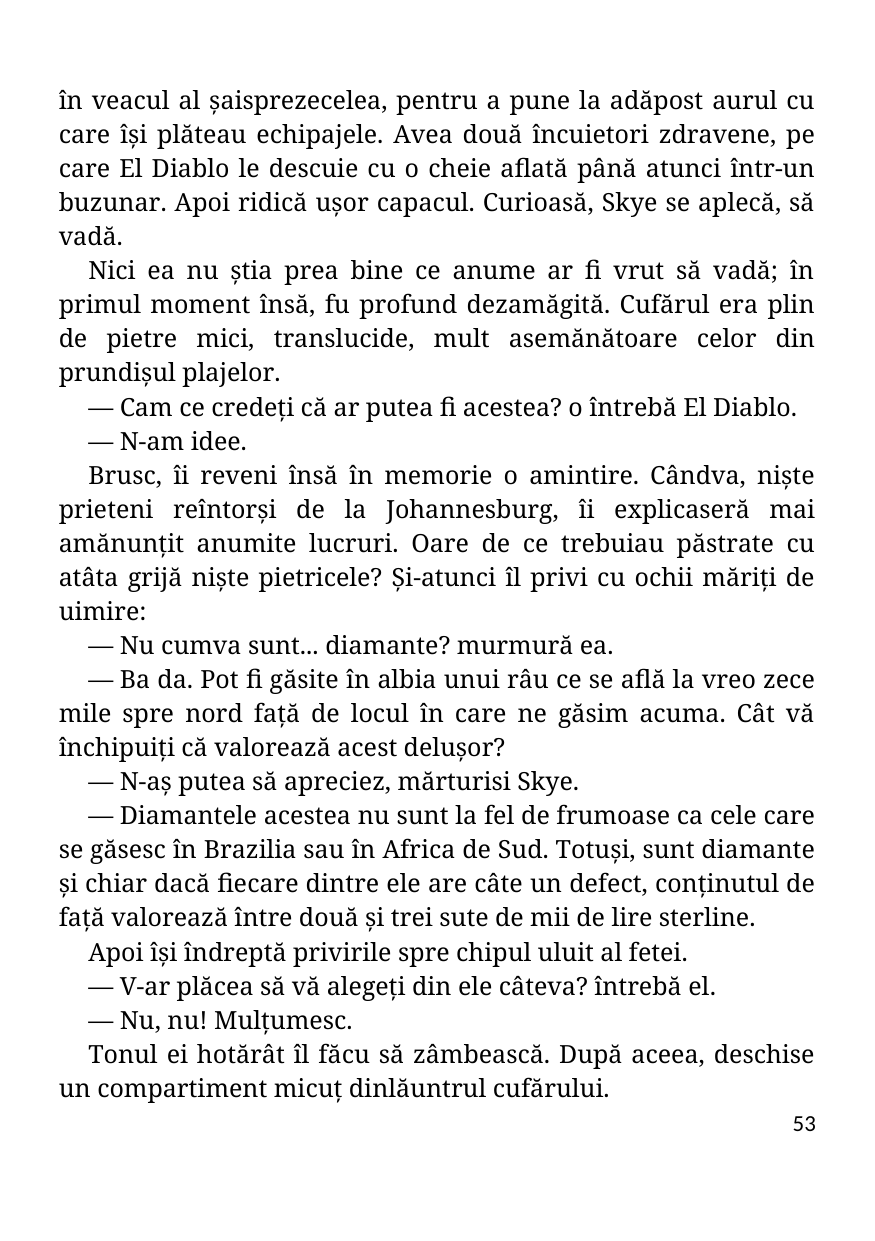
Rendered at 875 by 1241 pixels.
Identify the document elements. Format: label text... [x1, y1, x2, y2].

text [58, 83, 816, 253]
text — Nu, nu! Mulțumesc. [58, 1002, 816, 1036]
text — Cam ce credeți că ar putea fi acestea? o întrebă El Diablo. [58, 389, 816, 423]
text — Nu cumva sunt... diamante? murmură ea. [58, 628, 816, 662]
text — N-aș putea să apreciez, mărturisi Skye. [58, 764, 816, 798]
text — Ba da. Pot fi găsite în albia unui râu ce se află la vreo zece mile spre nord față de locul în care ne găsim acuma. Cât vă închipuiți că valorează acest delușor? [58, 662, 816, 764]
text — Diamantele acestea nu sunt la fel de frumoase ca cele care se găsesc în Brazilia sau în Africa de Sud. Totuși, sunt diamante și chiar dacă fiecare dintre ele are câte un defect, conținutul de față valorează între două și trei sute de mii de lire sterline. [58, 798, 816, 934]
text — N-am idee. [58, 423, 816, 457]
text Nici ea nu știa prea bine ce anume ar fi vrut să vadă; în primul moment însă, fu profund dezamăgită. Cufărul era plin de pietre mici, translucide, mult asemănătoare celor din prundișul plajelor. [58, 253, 816, 389]
text Brusc, îi reveni însă în memorie o amintire. Cândva, niște prieteni reîntorși de la Johannesburg, îi explicaseră mai amănunțit anumite lucruri. Oare de ce trebuiau păstrate cu atâta grijă niște pietricele? Și-atunci îl privi cu ochii măriți de uimire: [58, 457, 816, 628]
text Apoi își îndreptă privirile spre chipul uluit al fetei. [58, 934, 816, 968]
text Tonul ei hotărât îl făcu să zâmbească. După aceea, deschise un compartiment micuț dinlăuntrul cufărului. [58, 1036, 816, 1104]
text — V-ar plăcea să vă alegeți din ele câteva? întrebă el. [58, 968, 816, 1002]
